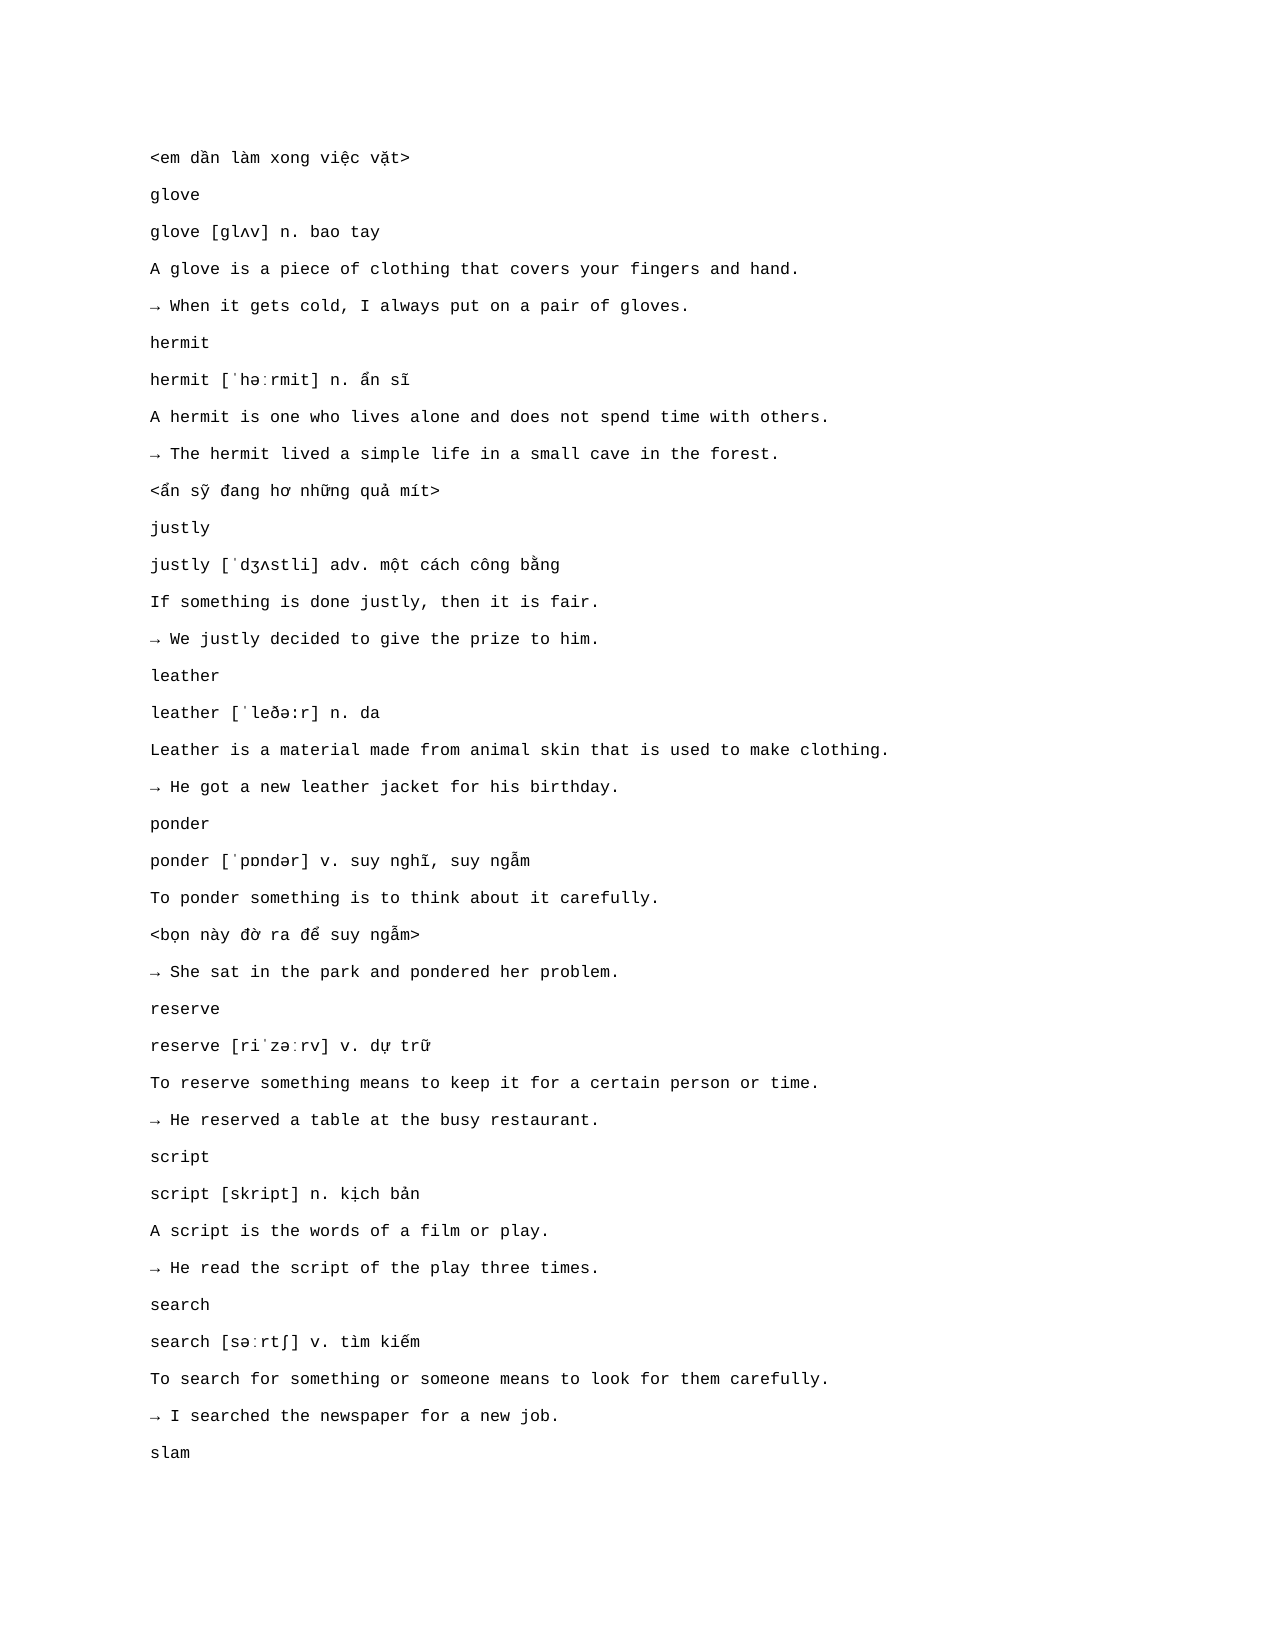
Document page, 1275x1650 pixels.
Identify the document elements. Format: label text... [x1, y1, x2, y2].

text <em dần làm xong việc vặt> [150, 150, 1125, 169]
text <bọn này đờ ra để suy ngẫm> [150, 927, 1125, 945]
text <ẩn sỹ đang hơ những quả mít> [150, 483, 1125, 502]
text A hermit is one who lives alone and does not spend time with others. [150, 409, 1125, 428]
text justly [150, 520, 1125, 539]
text justly [ˈdʒʌstli] adv. một cách công bằng [150, 557, 1125, 576]
text To ponder something is to think about it carefully. [150, 889, 1125, 908]
text → We justly decided to give the prize to him. [150, 631, 1125, 649]
text Leather is a material made from animal skin that is used to make clothing. [150, 742, 1125, 761]
text To search for something or someone means to look for them carefully. [150, 1370, 1125, 1389]
text A glove is a piece of clothing that covers your fingers and hand. [150, 261, 1125, 280]
text glove [glʌv] n. bao tay [150, 224, 1125, 243]
text ponder [ˈpɒndər] v. suy nghĩ, suy ngẫm [150, 853, 1125, 871]
text → He got a new leather jacket for his birthday. [150, 779, 1125, 797]
text hermit [150, 335, 1125, 354]
text slam [150, 1444, 1125, 1463]
text reserve [riˈzəːrv] v. dự trữ [150, 1037, 1125, 1056]
text To reserve something means to keep it for a certain person or time. [150, 1074, 1125, 1093]
text leather [ˈleðə:r] n. da [150, 705, 1125, 723]
text → He read the script of the play three times. [150, 1259, 1125, 1278]
text → When it gets cold, I always put on a pair of gloves. [150, 298, 1125, 317]
text → I searched the newspaper for a new job. [150, 1407, 1125, 1426]
text script [skript] n. kịch bản [150, 1185, 1125, 1204]
text search [150, 1296, 1125, 1315]
text → He reserved a table at the busy restaurant. [150, 1111, 1125, 1130]
text glove [150, 187, 1125, 206]
text → The hermit lived a simple life in a small cave in the forest. [150, 446, 1125, 465]
text ponder [150, 816, 1125, 834]
text leather [150, 668, 1125, 687]
text search [səːrtʃ] v. tìm kiếm [150, 1333, 1125, 1352]
text reserve [150, 1001, 1125, 1019]
text A script is the words of a film or play. [150, 1222, 1125, 1241]
text If something is done justly, then it is fair. [150, 594, 1125, 613]
text script [150, 1148, 1125, 1167]
text hermit [ˈhəːrmit] n. ẩn sĩ [150, 372, 1125, 391]
text → She sat in the park and pondered her problem. [150, 963, 1125, 982]
